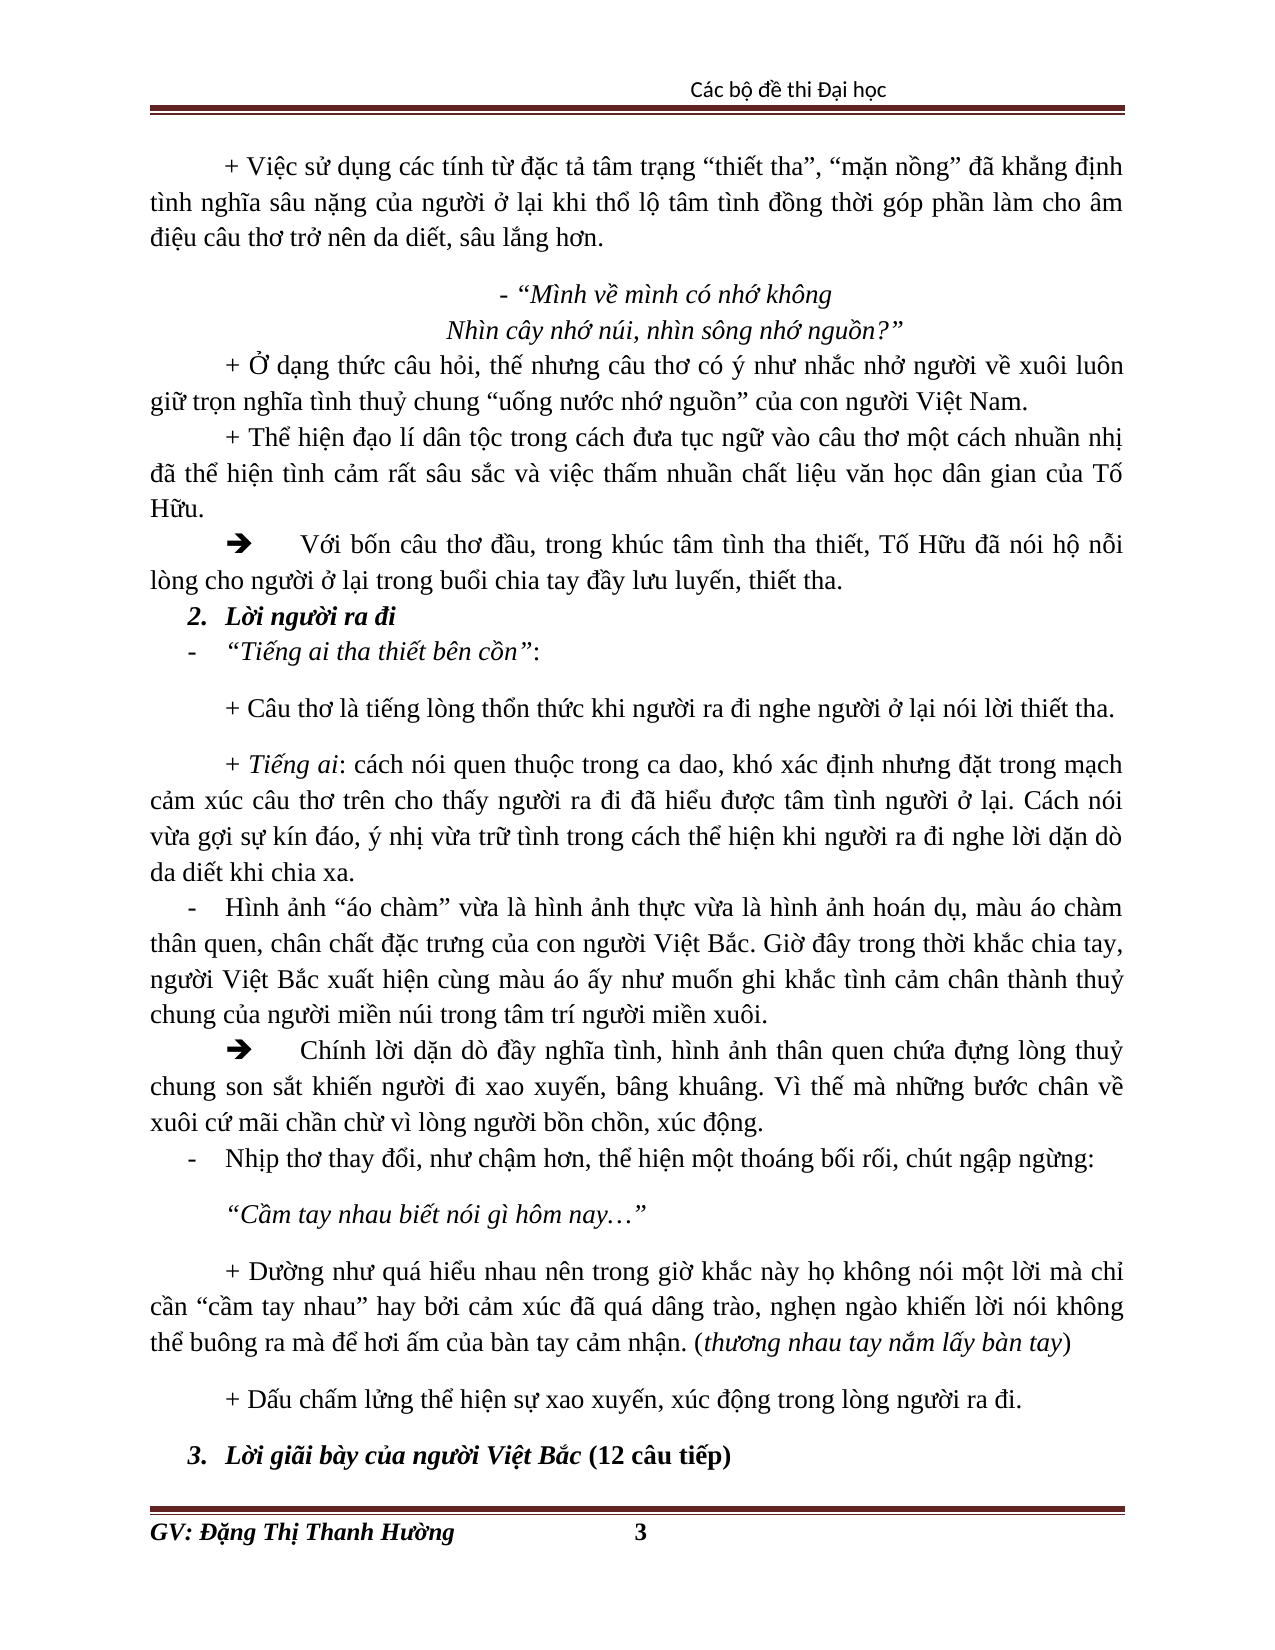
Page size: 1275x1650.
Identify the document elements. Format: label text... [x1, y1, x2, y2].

list + Ở dạng thức câu hỏi, thế nhưng câu thơ có ý như nhắc nhở người về xuôi luôn giữ trọn nghĩa tình thuỷ chung “uống nước nhớ nguồn” của con người Việt Nam. [150, 349, 1125, 416]
list Lời người ra đi [187, 600, 1125, 631]
text + Dấu chấm lửng thể hiện sự xao xuyến, xúc động trong lòng người ra đi. [225, 1383, 1125, 1414]
text + Việc sử dụng các tính từ đặc tả tâm trạng “thiết tha”, “mặn nồng” đã khẳng định tình nghĩa sâu nặng của người ở lại khi thổ lộ tâm tình đồng thời góp phần làm cho âm điệu câu thơ trở nên da diết, sâu lắng hơn. [150, 150, 1125, 253]
list “Mình về mình có nhớ không [206, 278, 1125, 309]
list “Tiếng ai tha thiết bên cồn”: [187, 635, 1125, 667]
list Hình ảnh “áo chàm” vừa là hình ảnh thực vừa là hình ảnh hoán dụ, màu áo chàm thân quen, chân chất đặc trưng của con người Việt Bắc. Giờ đây trong thời khắc chia tay, người Việt Bắc xuất hiện cùng màu áo ấy như muốn ghi khắc tình cảm chân thành thuỷ chung của người miền núi trong tâm trí người miền xuôi. [150, 891, 1125, 1030]
list + Tiếng ai: cách nói quen thuộc trong ca dao, khó xác định nhưng đặt trong mạch cảm xúc câu thơ trên cho thấy người ra đi đã hiểu được tâm tình người ở lại. Cách nói vừa gợi sự kín đáo, ý nhị vừa trữ tình trong cách thể hiện khi người ra đi nghe lời dặn dò da diết khi chia xa. [150, 748, 1125, 887]
list Với bốn câu thơ đầu, trong khúc tâm tình tha thiết, Tố Hữu đã nói hộ nỗi lòng cho người ở lại trong buổi chia tay đầy lưu luyến, thiết tha. [150, 528, 1125, 595]
list Chính lời dặn dò đầy nghĩa tình, hình ảnh thân quen chứa đựng lòng thuỷ chung son sắt khiến người đi xao xuyến, bâng khuâng. Vì thế mà những bước chân về xuôi cứ mãi chần chừ vì lòng người bồn chồn, xúc động. [150, 1034, 1125, 1137]
list Nhìn cây nhớ núi, nhìn sông nhớ nguồn?” [225, 314, 1125, 345]
list Nhịp thơ thay đổi, như chậm hơn, thể hiện một thoáng bối rối, chút ngập ngừng: [187, 1142, 1125, 1173]
list + Thể hiện đạo lí dân tộc trong cách đưa tục ngữ vào câu thơ một cách nhuần nhị đã thể hiện tình cảm rất sâu sắc và việc thấm nhuần chất liệu văn học dân gian của Tố Hữu. [150, 421, 1125, 523]
text “Cầm tay nhau biết nói gì hôm nay…” [225, 1198, 1125, 1229]
list Lời giãi bày của người Việt Bắc (12 câu tiếp) [187, 1439, 1125, 1471]
text + Câu thơ là tiếng lòng thổn thức khi người ra đi nghe người ở lại nói lời thiết tha. [150, 692, 1125, 723]
text + Dường như quá hiểu nhau nên trong giờ khắc này họ không nói một lời mà chỉ cần “cầm tay nhau” hay bởi cảm xúc đã quá dâng trào, nghẹn ngào khiến lời nói không thể buông ra mà để hơi ấm của bàn tay cảm nhận. (thương nhau tay nắm lấy bàn tay) [150, 1255, 1125, 1357]
